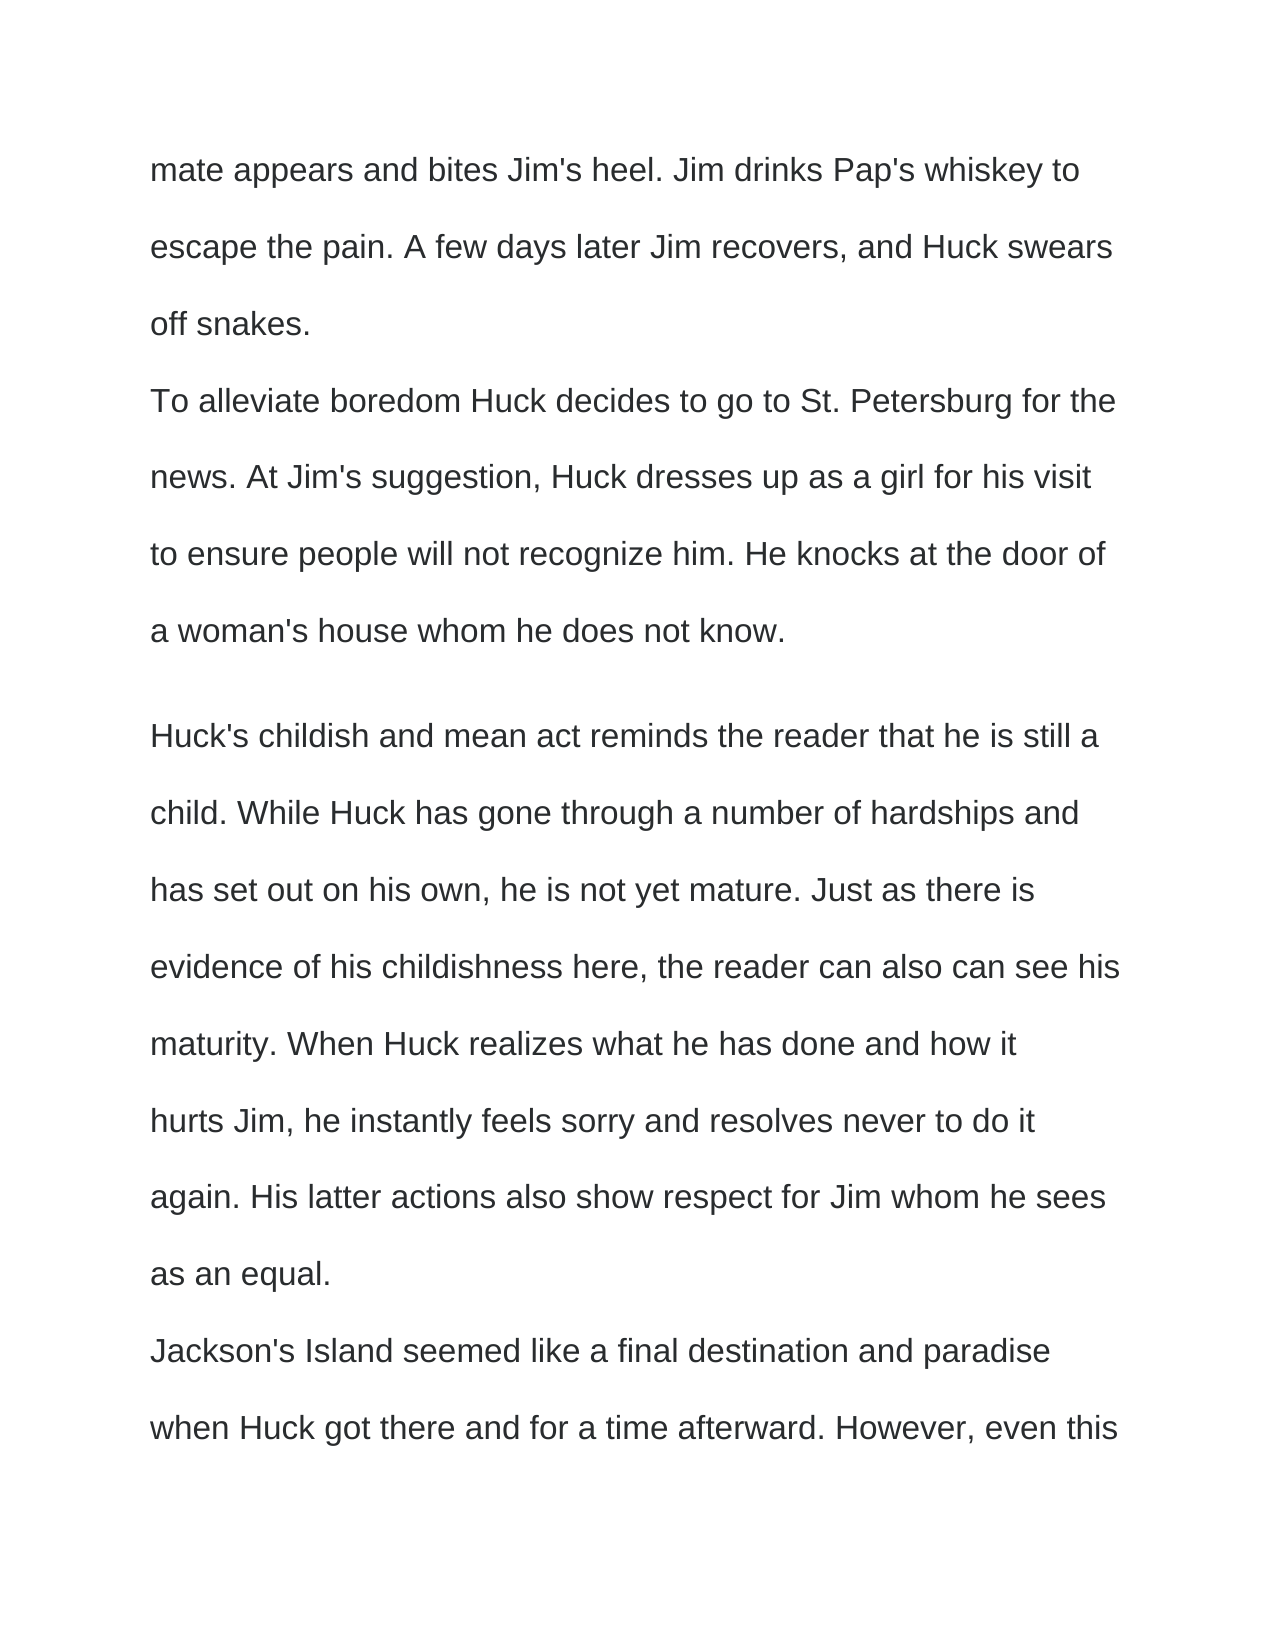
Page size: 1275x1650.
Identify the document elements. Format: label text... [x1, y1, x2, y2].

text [150, 150, 1125, 342]
text Huck's childish and mean act reminds the reader that he is still a child. While Huck has gone through a number of hardships and has set out on his own, he is not yet mature. Just as there is evidence of his childishness here, the reader can also can see his maturity. When Huck realizes what he has done and how it hurts Jim, he instantly feels sorry and resolves never to do it again. His latter actions also show respect for Jim whom he sees as an equal. [150, 716, 1125, 1293]
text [150, 1331, 1125, 1447]
text To alleviate boredom Huck decides to go to St. Petersburg for the news. At Jim's suggestion, Huck dresses up as a girl for his visit to ensure people will not recognize him. He knocks at the door of a woman's house whom he does not know. [150, 381, 1125, 650]
